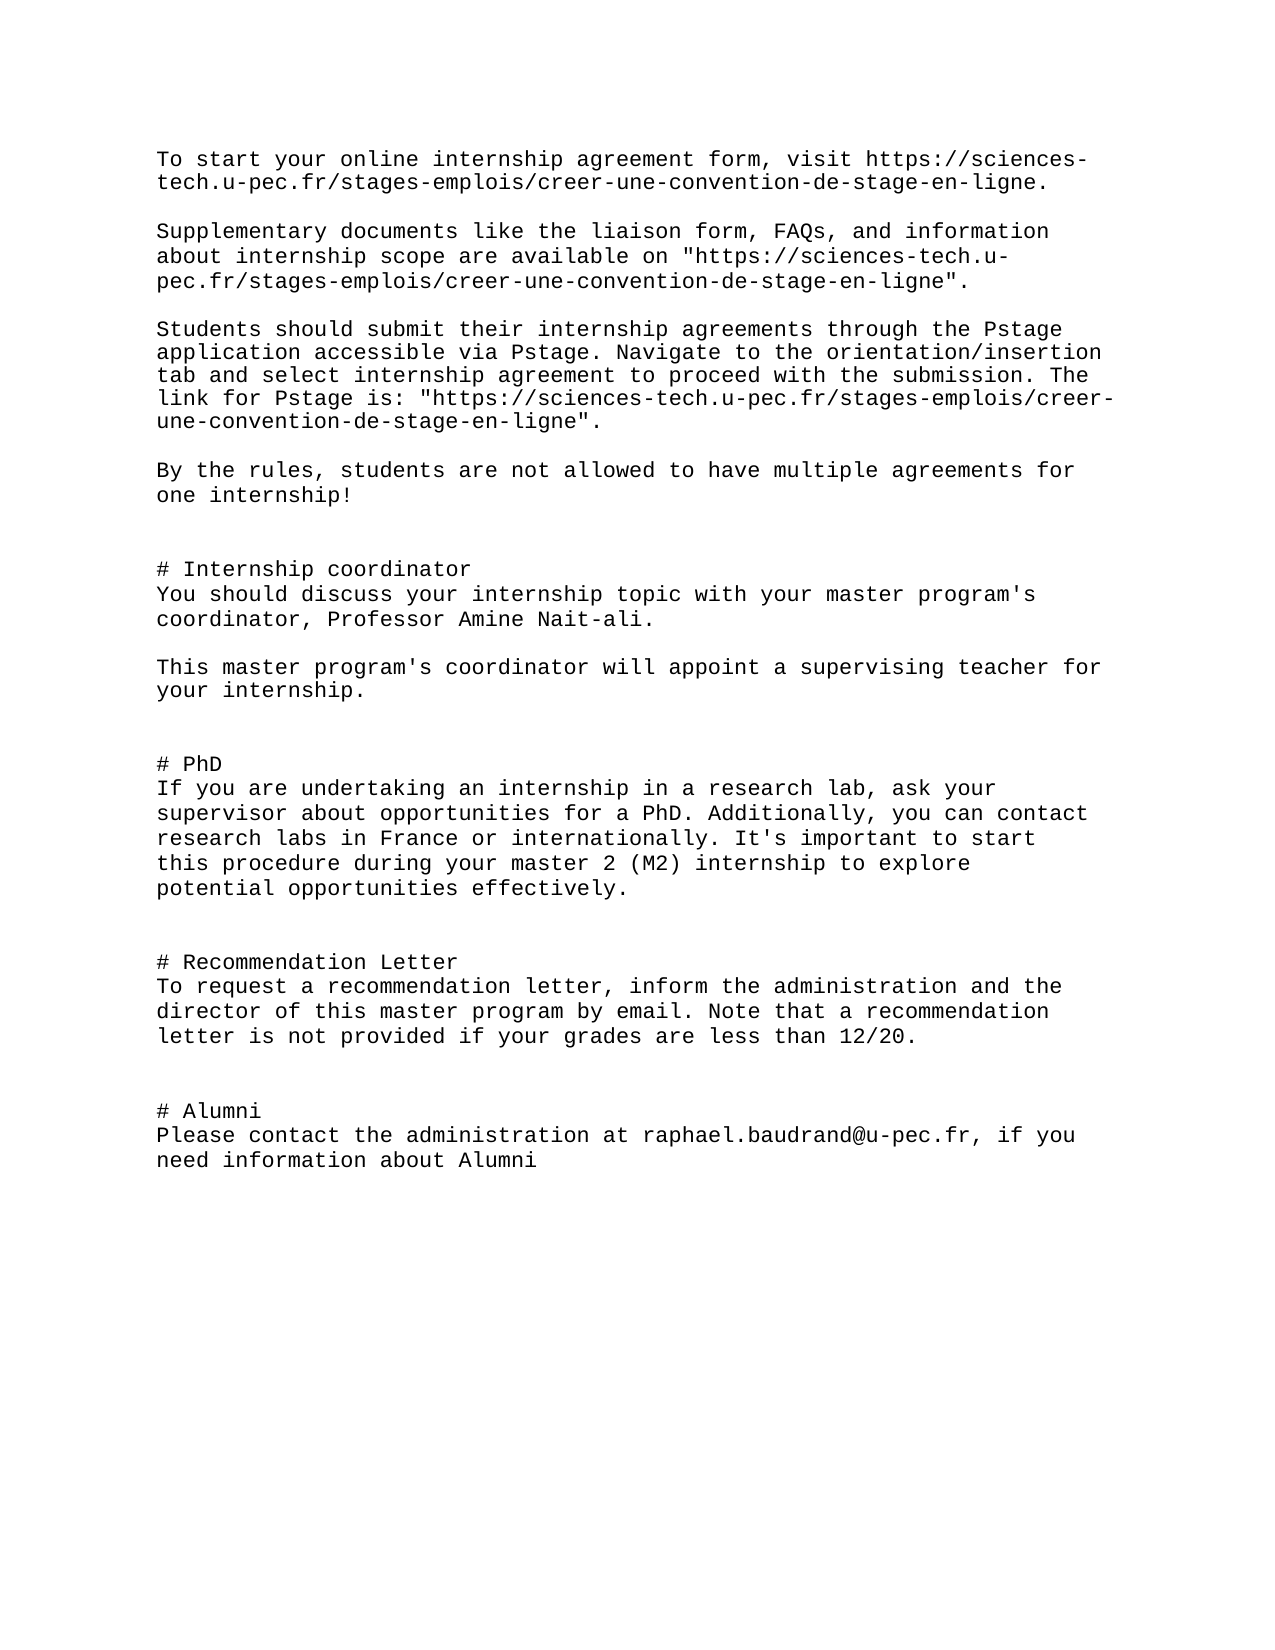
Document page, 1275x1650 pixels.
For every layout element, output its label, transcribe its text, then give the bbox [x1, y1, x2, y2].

text Students should submit their internship agreements through the Pstage application accessible via Pstage. Navigate to the orientation/insertion tab and select internship agreement to proceed with the submission. The link for Pstage is: "https://sciences-tech.u-pec.fr/stages-emplois/creer-une-convention-de-stage-en-ligne". [156, 318, 1119, 433]
text Please contact the administration at raphael.baudrand@u-pec.fr, if you need information about Alumni [156, 1124, 1079, 1174]
text # Internship coordinator [156, 558, 1127, 583]
text This master program's coordinator will appoint a supervising teacher for your internship. [156, 656, 1106, 702]
text If you are undertaking an internship in a research lab, ask your supervisor about opportunities for a PhD. Additionally, you can contact research labs in France or internationally. It's important to start this procedure during your master 2 (M2) internship to explore potential opportunities effectively. [156, 778, 1092, 902]
text Supplementary documents like the liaison form, FAQs, and information about internship scope are available on "https://sciences-tech.u-pec.fr/stages-emplois/creer-une-convention-de-stage-en-ligne". [156, 221, 1053, 295]
text By the rules, students are not allowed to have multiple agreements for one internship! [156, 459, 1079, 509]
text # PhD [156, 753, 1127, 778]
text # Recommendation Letter [156, 951, 1127, 976]
text # Alumni [156, 1100, 1127, 1124]
text You should discuss your internship topic with your master program's coordinator, Professor Amine Nait-ali. [156, 583, 1040, 633]
text To start your online internship agreement form, visit https://sciences-tech.u-pec.fr/stages-emplois/creer-une-convention-de-stage-en-ligne. [156, 148, 1093, 194]
text To request a recommendation letter, inform the administration and the director of this master program by email. Note that a recommendation letter is not provided if your grades are less than 12/20. [156, 976, 1066, 1050]
